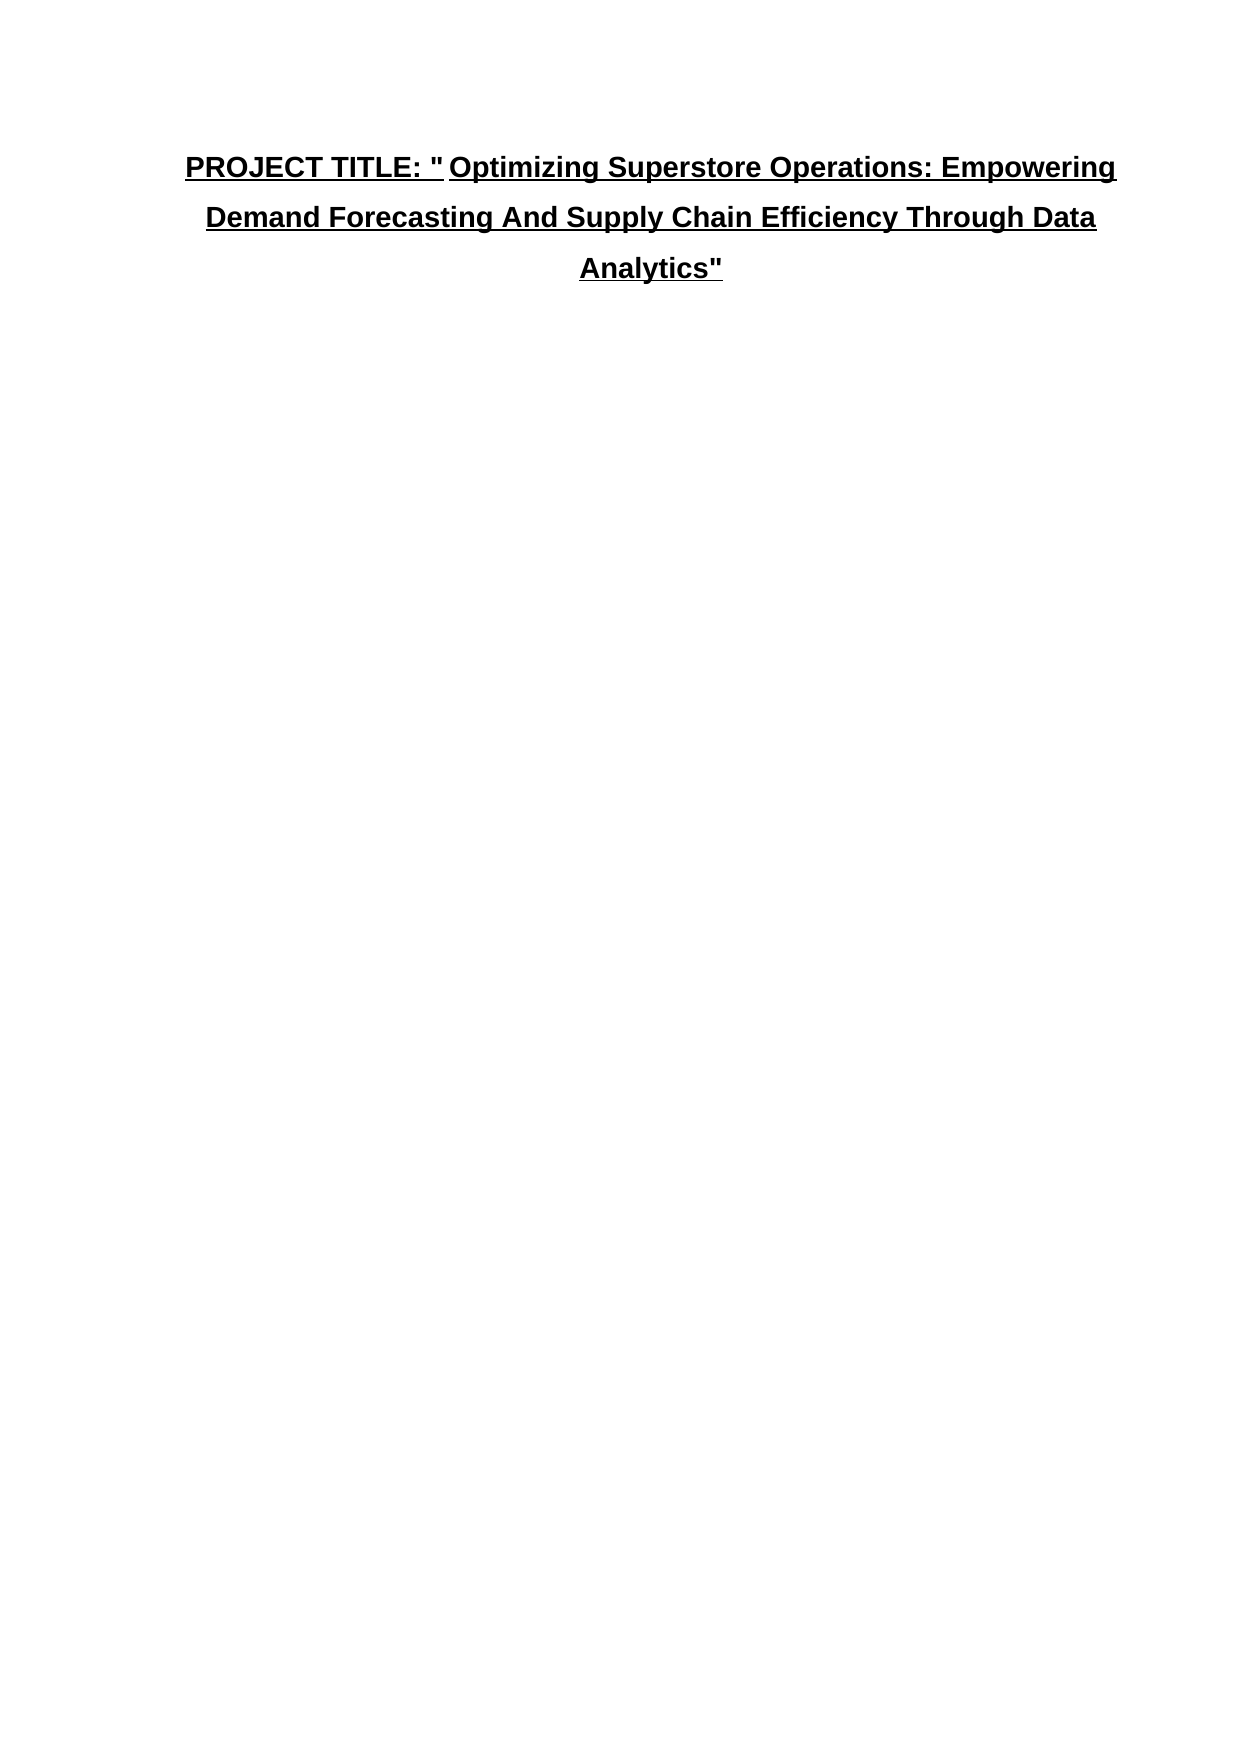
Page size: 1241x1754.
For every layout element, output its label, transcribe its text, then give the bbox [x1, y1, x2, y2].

text PROJECT TITLE: " Optimizing Superstore Operations: Empowering Demand Forecasting And Supply Chain Efficiency Through Data Analytics" [150, 150, 1152, 284]
